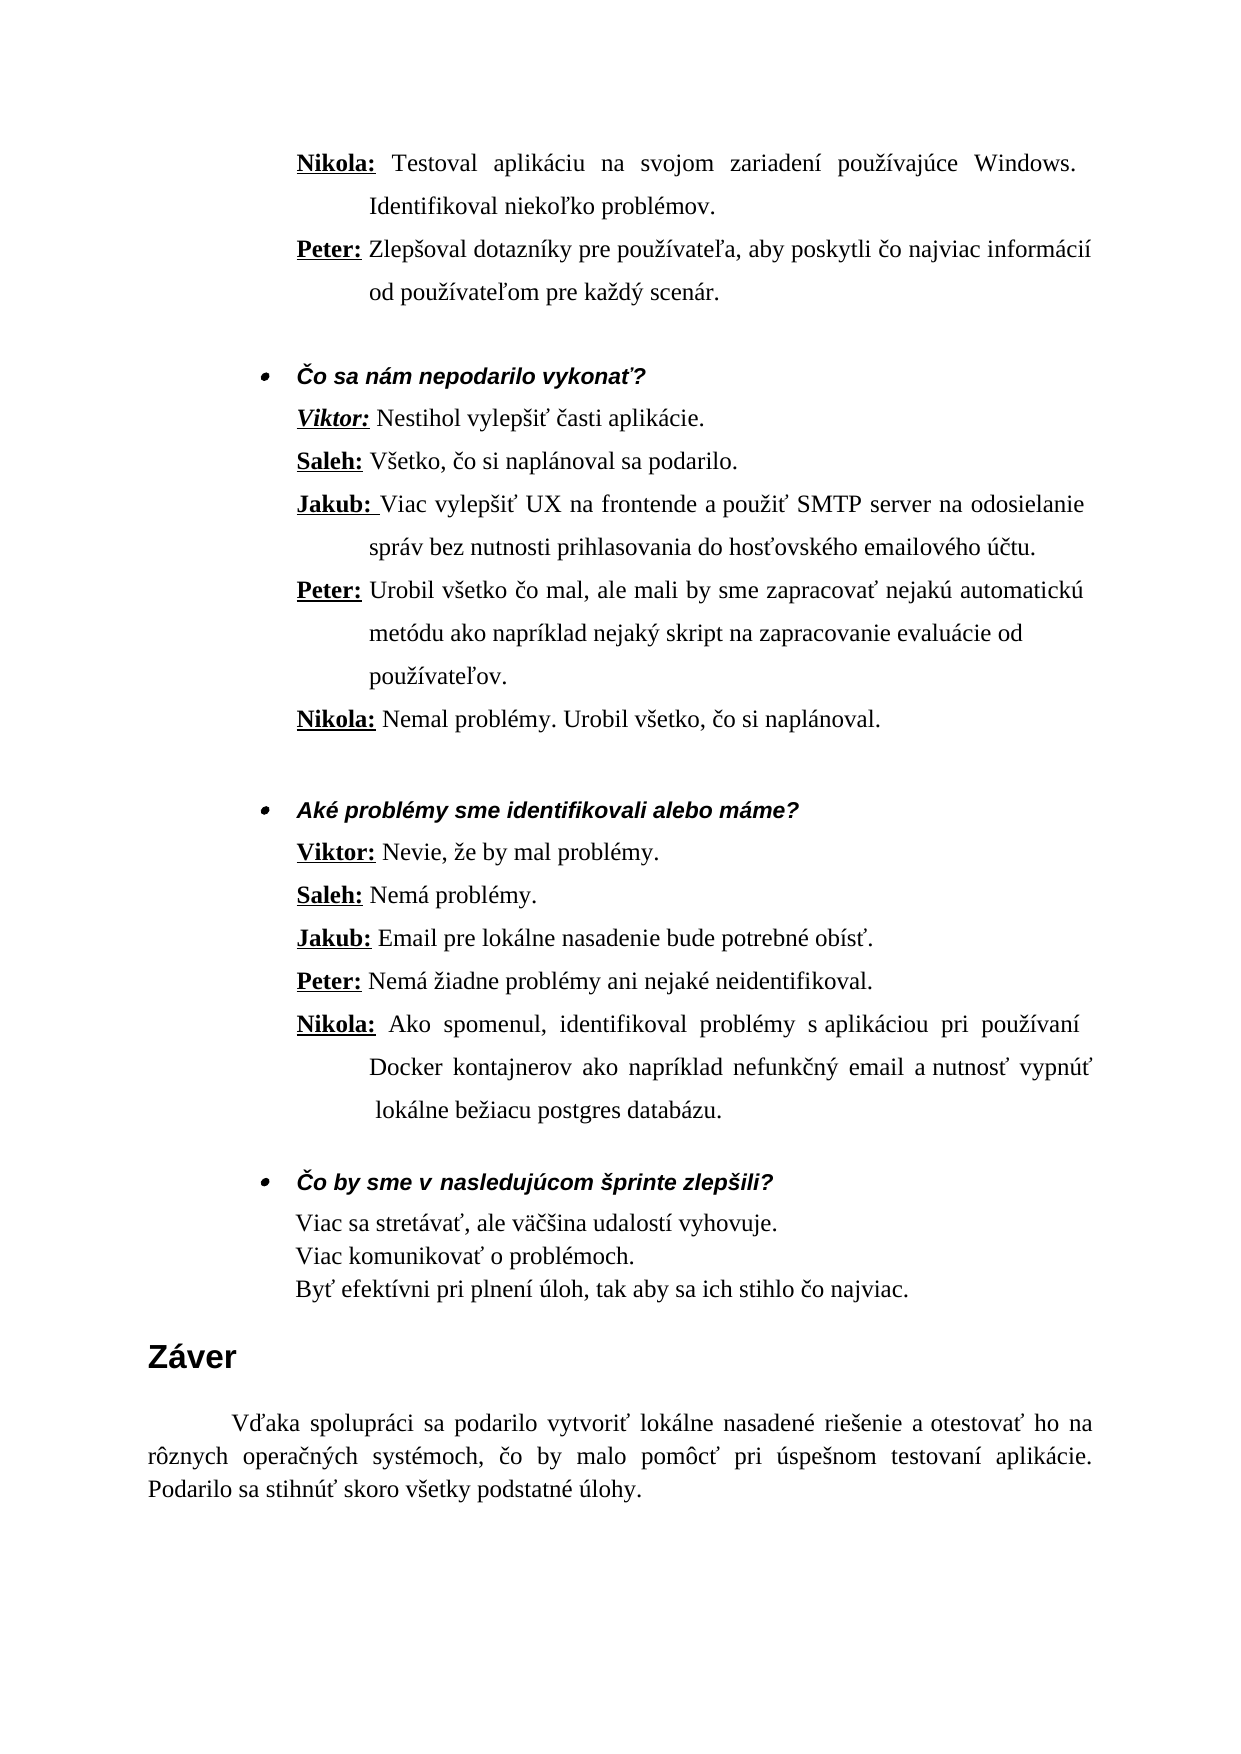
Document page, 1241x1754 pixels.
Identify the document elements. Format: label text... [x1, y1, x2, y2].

text Viac sa stretávať, ale väčšina udalostí vyhovuje. [295, 1208, 1093, 1237]
list Viktor: Nevie, že by mal problémy. [296, 837, 1093, 865]
list Peter: Nemá žiadne problémy ani nejaké neidentifikoval. [296, 966, 1093, 995]
text Byť efektívni pri plnení úloh, tak aby sa ich stihlo čo najviac. [295, 1274, 1093, 1303]
list Peter: Zlepšoval dotazníky pre používateľa, aby poskytli čo najviac informácií od používateľom pre každý scenár. [296, 234, 1093, 306]
list Čo by sme v nasledujúcom šprinte zlepšili? [259, 1169, 1093, 1195]
text Viktor: Nestihol vylepšiť časti aplikácie. [296, 403, 1093, 431]
list Saleh: Nemá problémy. [296, 880, 1093, 908]
text Jakub: Viac vylepšiť UX na frontende a použiť SMTP server na odosielanie správ bez nutnosti prihlasovania do hosťovského emailového účtu. [296, 489, 1093, 561]
text Vďaka spolupráci sa podarilo vytvoriť lokálne nasadené riešenie a otestovať ho na rôznych operačných systémoch, čo by malo pomôcť pri úspešnom testovaní aplikácie. Podarilo sa stihnúť skoro všetky podstatné úlohy. [148, 1408, 1093, 1503]
list Čo sa nám nepodarilo vykonať? [259, 363, 1093, 389]
list Nikola: Testoval aplikáciu na svojom zariadení používajúce Windows. Identifikoval niekoľko problémov. [296, 148, 1093, 219]
text Nikola: Nemal problémy. Urobil všetko, čo si naplánoval. [296, 704, 1093, 733]
list Aké problémy sme identifikovali alebo máme? [259, 797, 1093, 823]
text Saleh: Všetko, čo si naplánoval sa podarilo. [296, 446, 1093, 474]
list Nikola: Ako spomenul, identifikoval problémy s aplikáciou pri používaní Docker kontajnerov ako napríklad nefunkčný email a nutnosť vypnúť lokálne bežiacu postgres databázu. [296, 1009, 1093, 1124]
list Jakub: Email pre lokálne nasadenie bude potrebné obísť. [296, 923, 1093, 952]
text Viac komunikovať o problémoch. [295, 1241, 1093, 1270]
text Záver [148, 1337, 1093, 1376]
text Peter: Urobil všetko čo mal, ale mali by sme zapracovať nejakú automatickú metódu ako napríklad nejaký skript na zapracovanie evaluácie od používateľov. [296, 575, 1093, 690]
